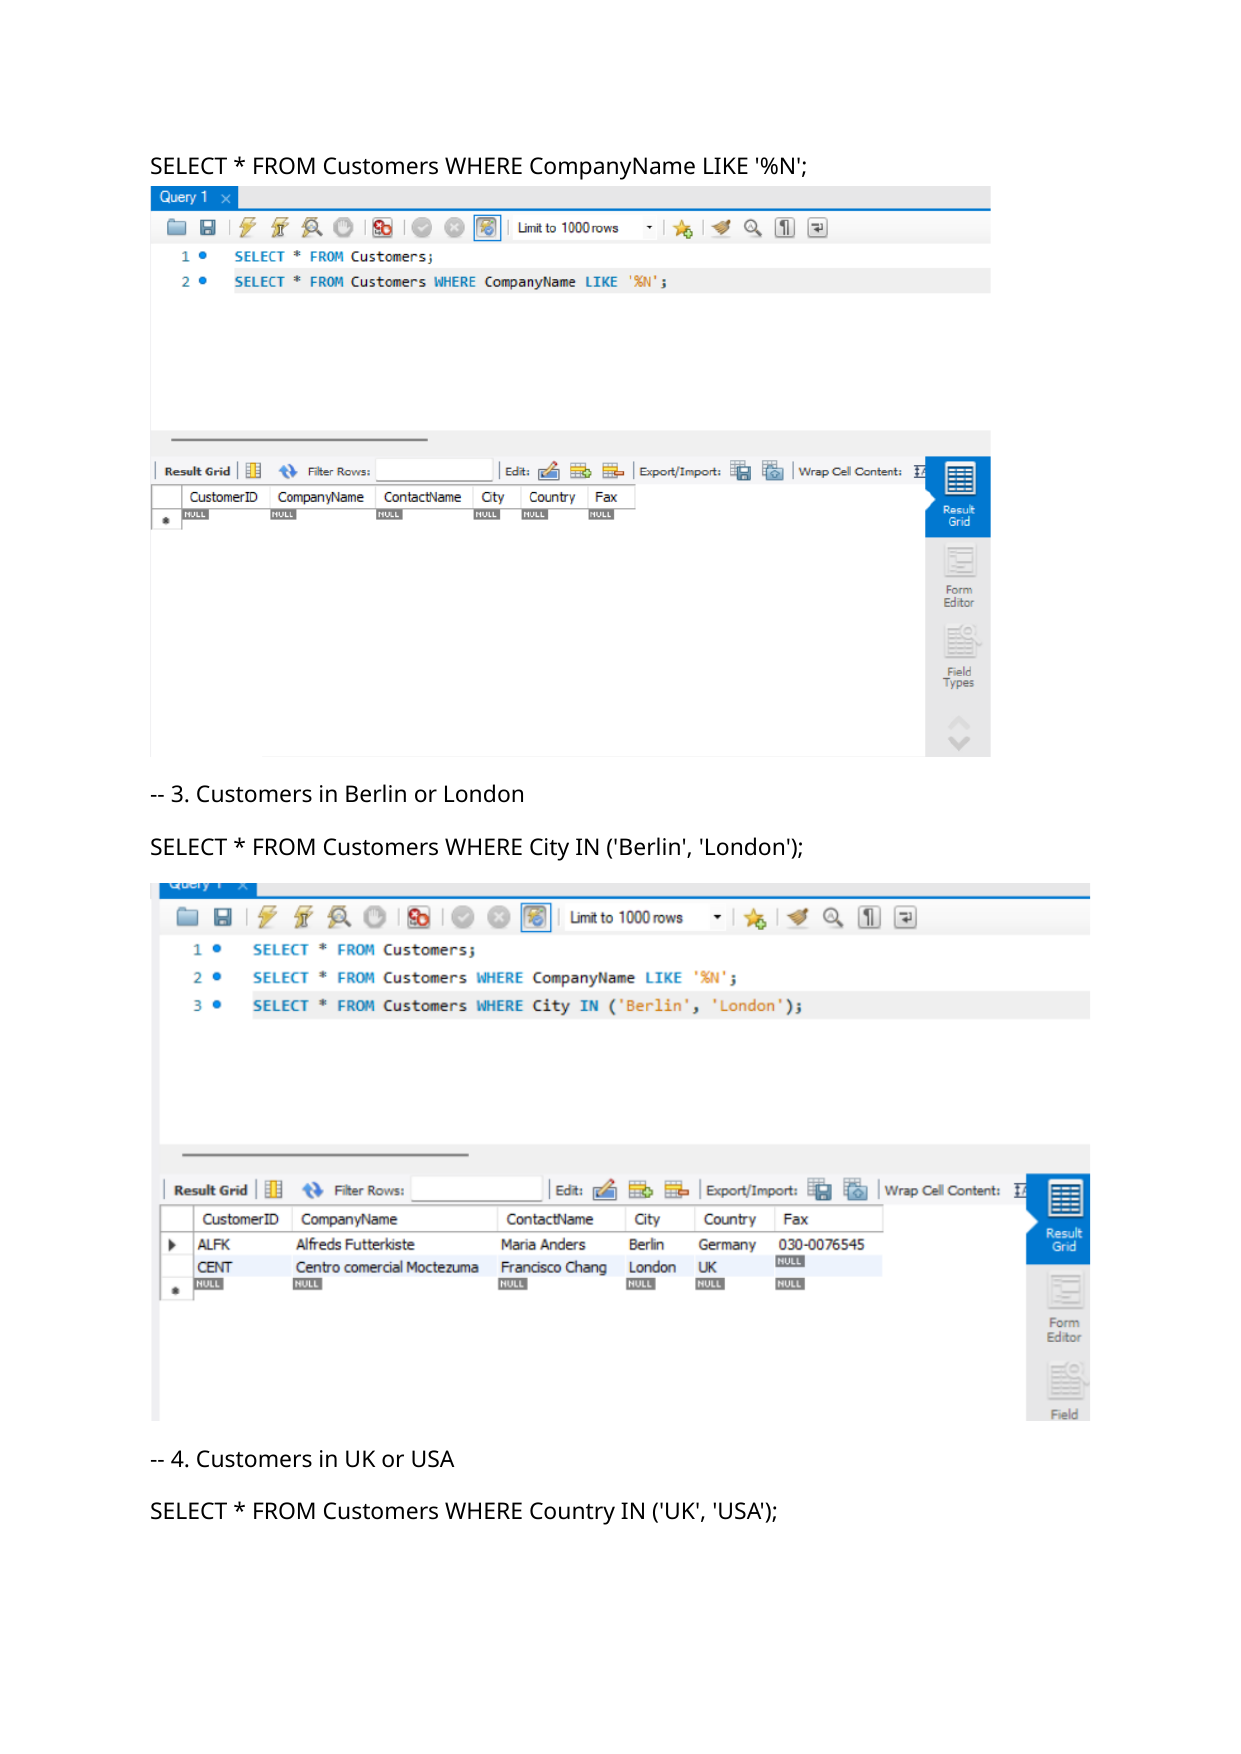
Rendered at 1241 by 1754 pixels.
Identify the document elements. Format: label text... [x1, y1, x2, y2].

text -- 3. Customers in Berlin or London [150, 778, 1090, 809]
picture [150, 883, 1091, 1421]
text -- 4. Customers in UK or USA [150, 1443, 1090, 1474]
picture [150, 186, 991, 757]
text SELECT * FROM Customers WHERE Country IN ('UK', 'USA'); [150, 1495, 1090, 1526]
text SELECT * FROM Customers WHERE City IN ('Berlin', 'London'); [150, 831, 1090, 862]
